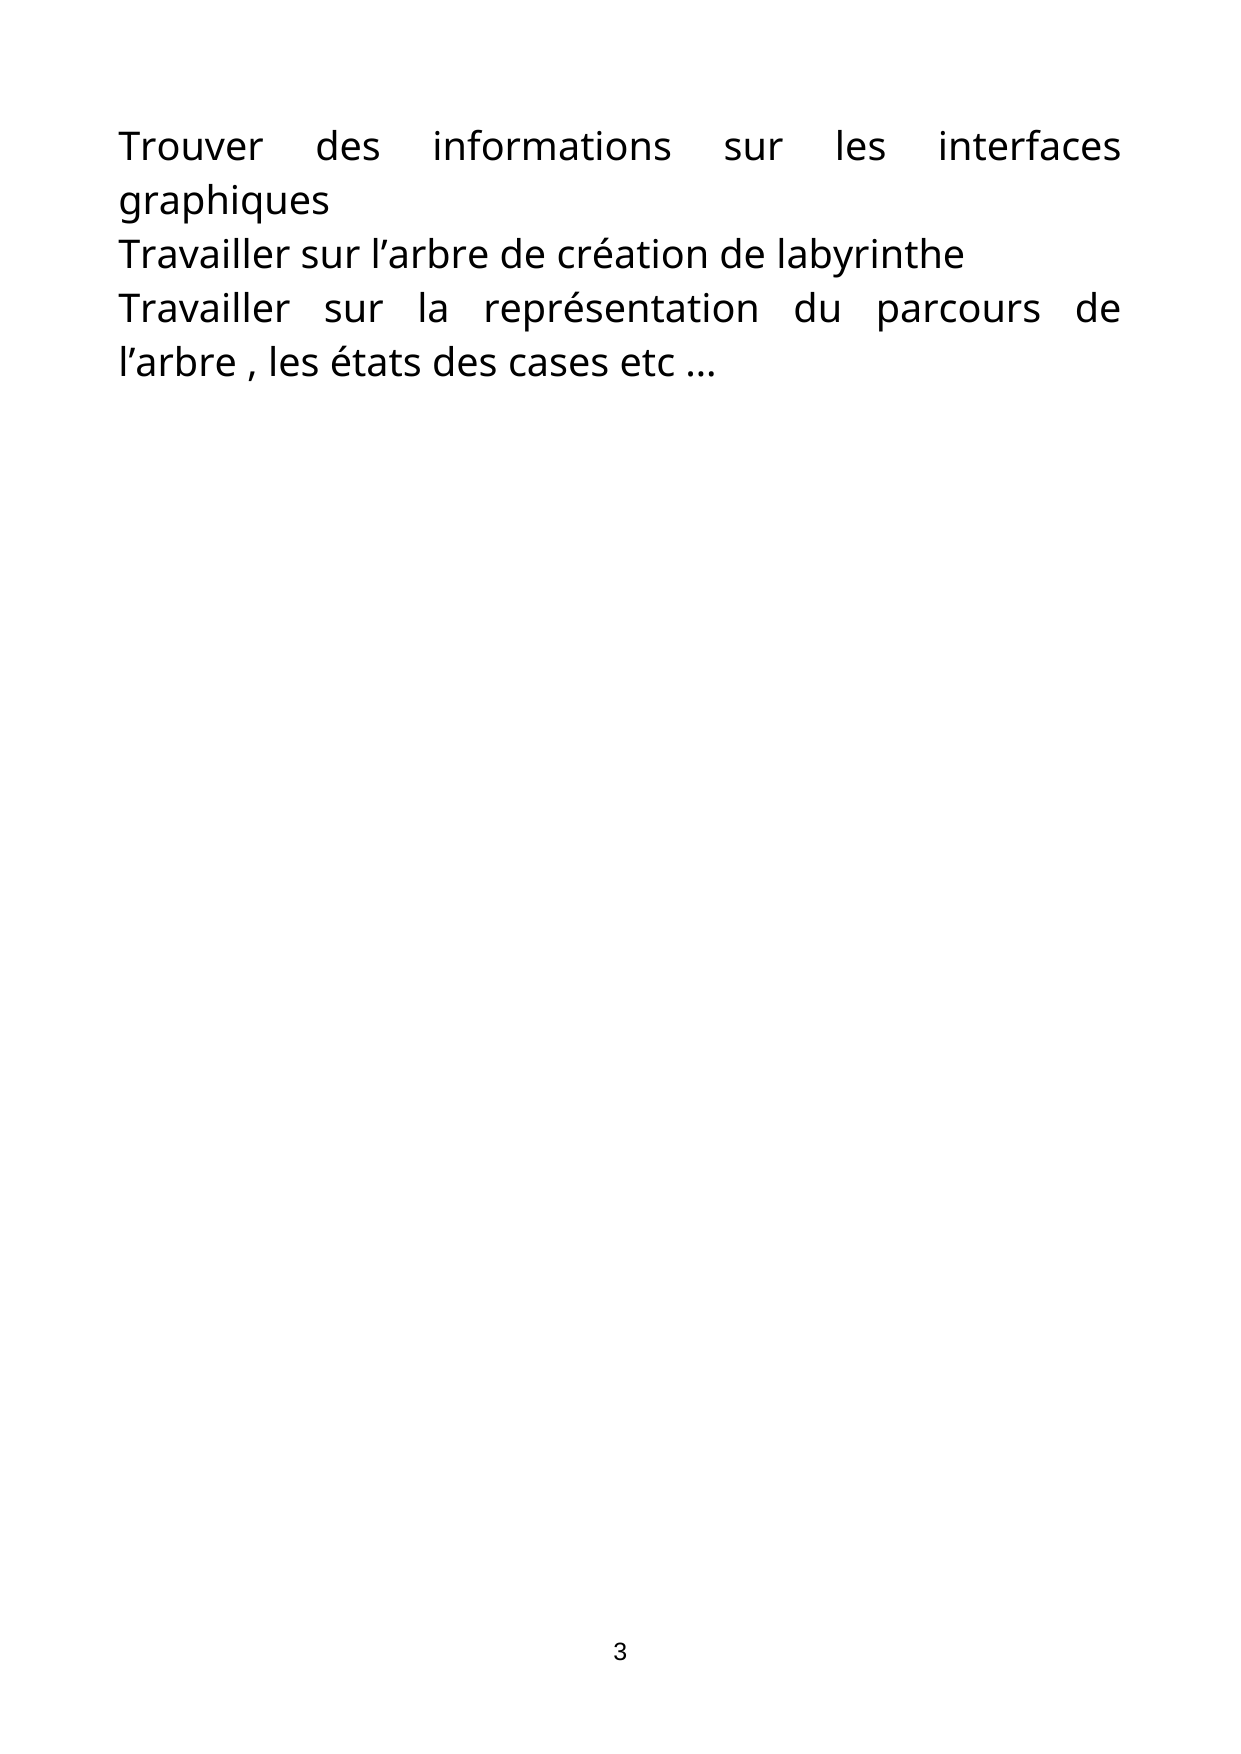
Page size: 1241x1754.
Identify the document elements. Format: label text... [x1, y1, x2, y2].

text Trouver des informations sur les interfaces graphiques [118, 118, 1122, 226]
text Travailler sur l’arbre de création de labyrinthe [118, 226, 1122, 280]
text Travailler sur la représentation du parcours de l’arbre , les états des cases etc … [118, 280, 1122, 388]
